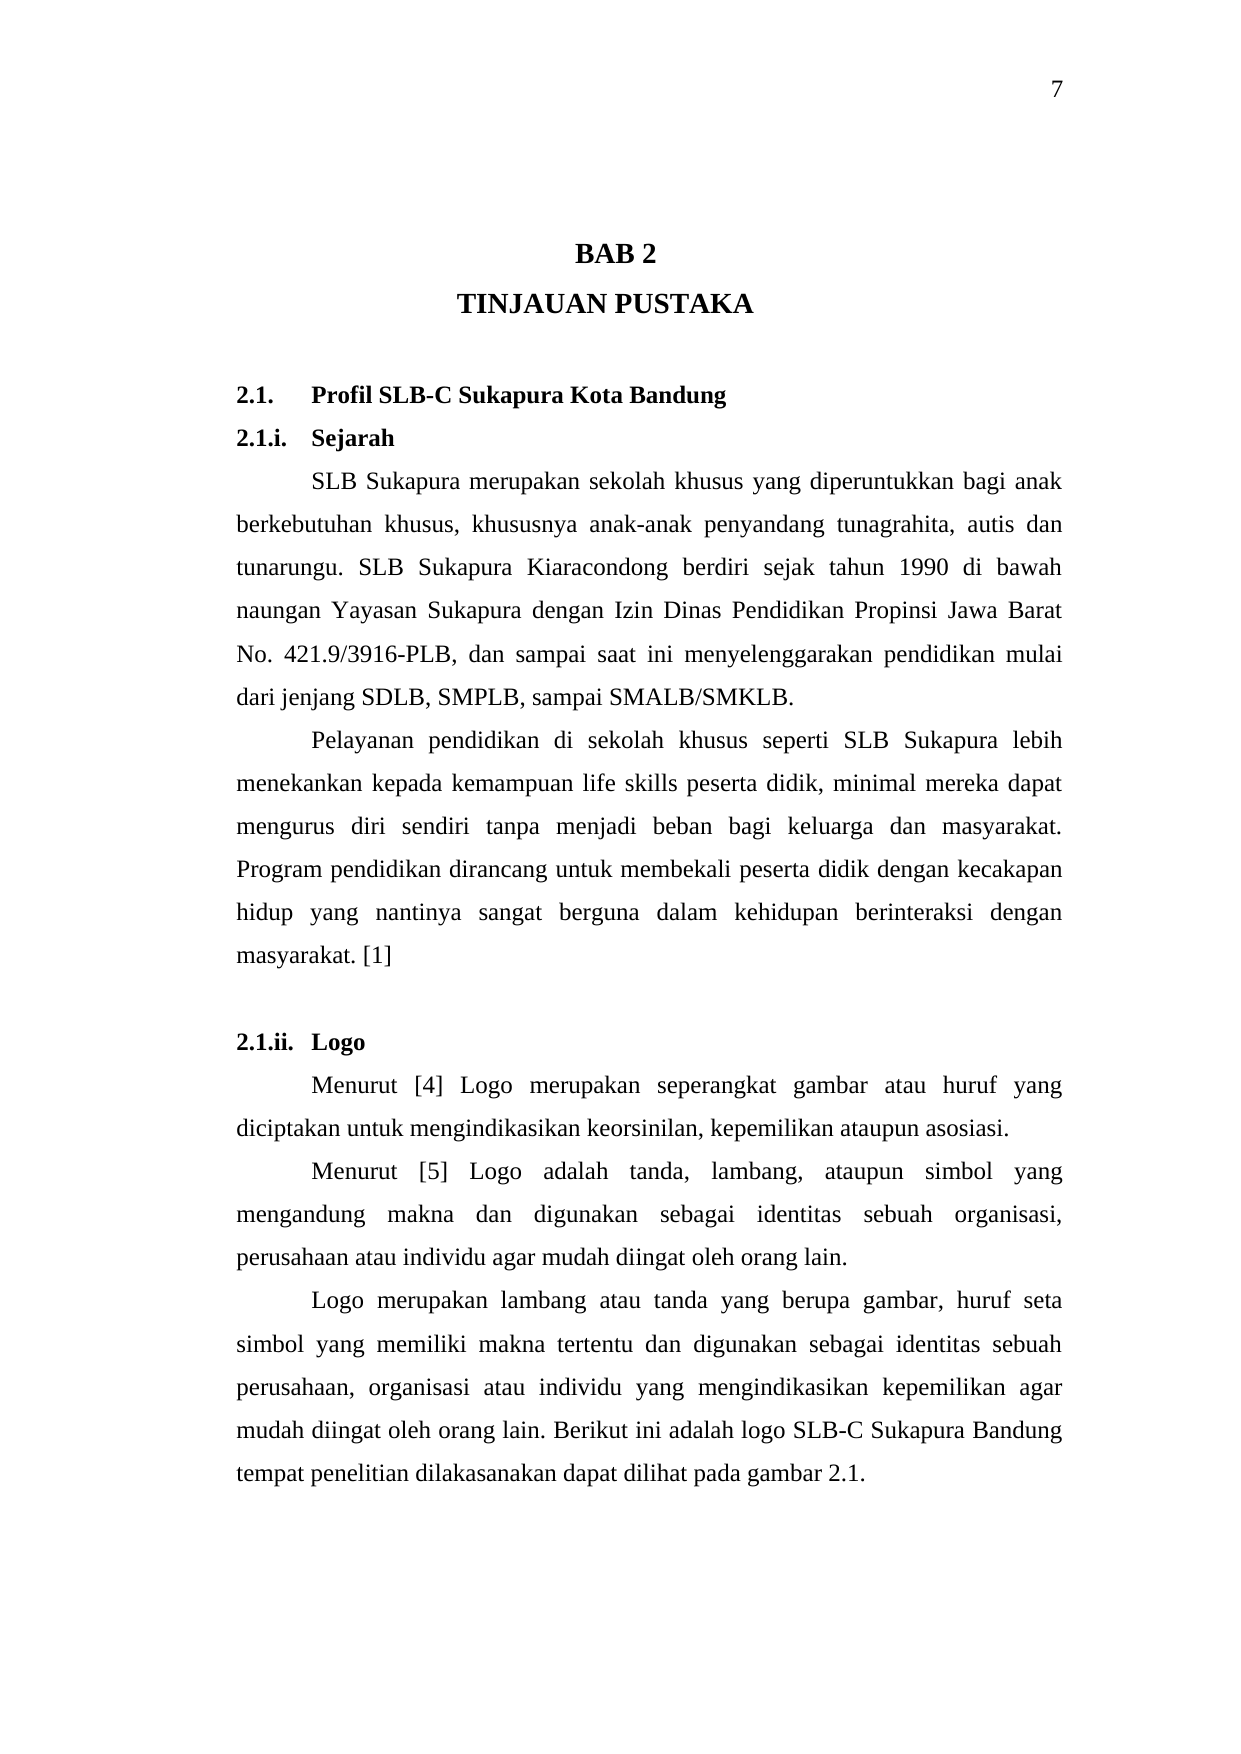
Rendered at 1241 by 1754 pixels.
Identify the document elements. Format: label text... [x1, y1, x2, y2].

subtitle Sejarah [236, 423, 1063, 452]
text Pelayanan pendidikan di sekolah khusus seperti SLB Sukapura lebih menekankan kepada kemampuan life skills peserta didik, minimal mereka dapat mengurus diri sendiri tanpa menjadi beban bagi keluarga dan masyarakat. Program pendidikan dirancang untuk membekali peserta didik dengan kecakapan hidup yang nantinya sangat berguna dalam kehidupan berinteraksi dengan masyarakat. [236, 725, 1063, 969]
text Logo merupakan lambang atau tanda yang berupa gambar, huruf seta simbol yang memiliki makna tertentu dan digunakan sebagai identitas sebuah perusahaan, organisasi atau individu yang mengindikasikan kepemilikan agar mudah diingat oleh orang lain. Berikut ini adalah logo SLB-C Sukapura Bandung tempat penelitian dilakasanakan dapat dilihat pada gambar 2.1. [236, 1286, 1063, 1487]
text Menurut Logo merupakan seperangkat gambar atau huruf yang diciptakan untuk mengindikasikan keorsinilan, kepemilikan ataupun asosiasi. [236, 1070, 1063, 1142]
subtitle Logo [236, 1027, 1063, 1056]
subtitle Profil SLB-C Sukapura Kota Bandung [236, 380, 1063, 409]
text SLB Sukapura merupakan sekolah khusus yang diperuntukkan bagi anak berkebutuhan khusus, khususnya anak-anak penyandang tunagrahita, autis dan tunarungu. SLB Sukapura Kiaracondong berdiri sejak tahun 1990 di bawah naungan Yayasan Sukapura dengan Izin Dinas Pendidikan Propinsi Jawa Barat No. 421.9/3916-PLB, dan sampai saat ini menyelenggarakan pendidikan mulai dari jenjang SDLB, SMPLB, sampai SMALB/SMKLB. [236, 466, 1063, 711]
text Menurut Logo adalah tanda, lambang, ataupun simbol yang mengandung makna dan digunakan sebagai identitas sebuah organisasi, perusahaan atau individu agar mudah diingat oleh orang lain. [236, 1156, 1063, 1271]
subtitle TINJAUAN PUSTAKA [148, 236, 1063, 320]
